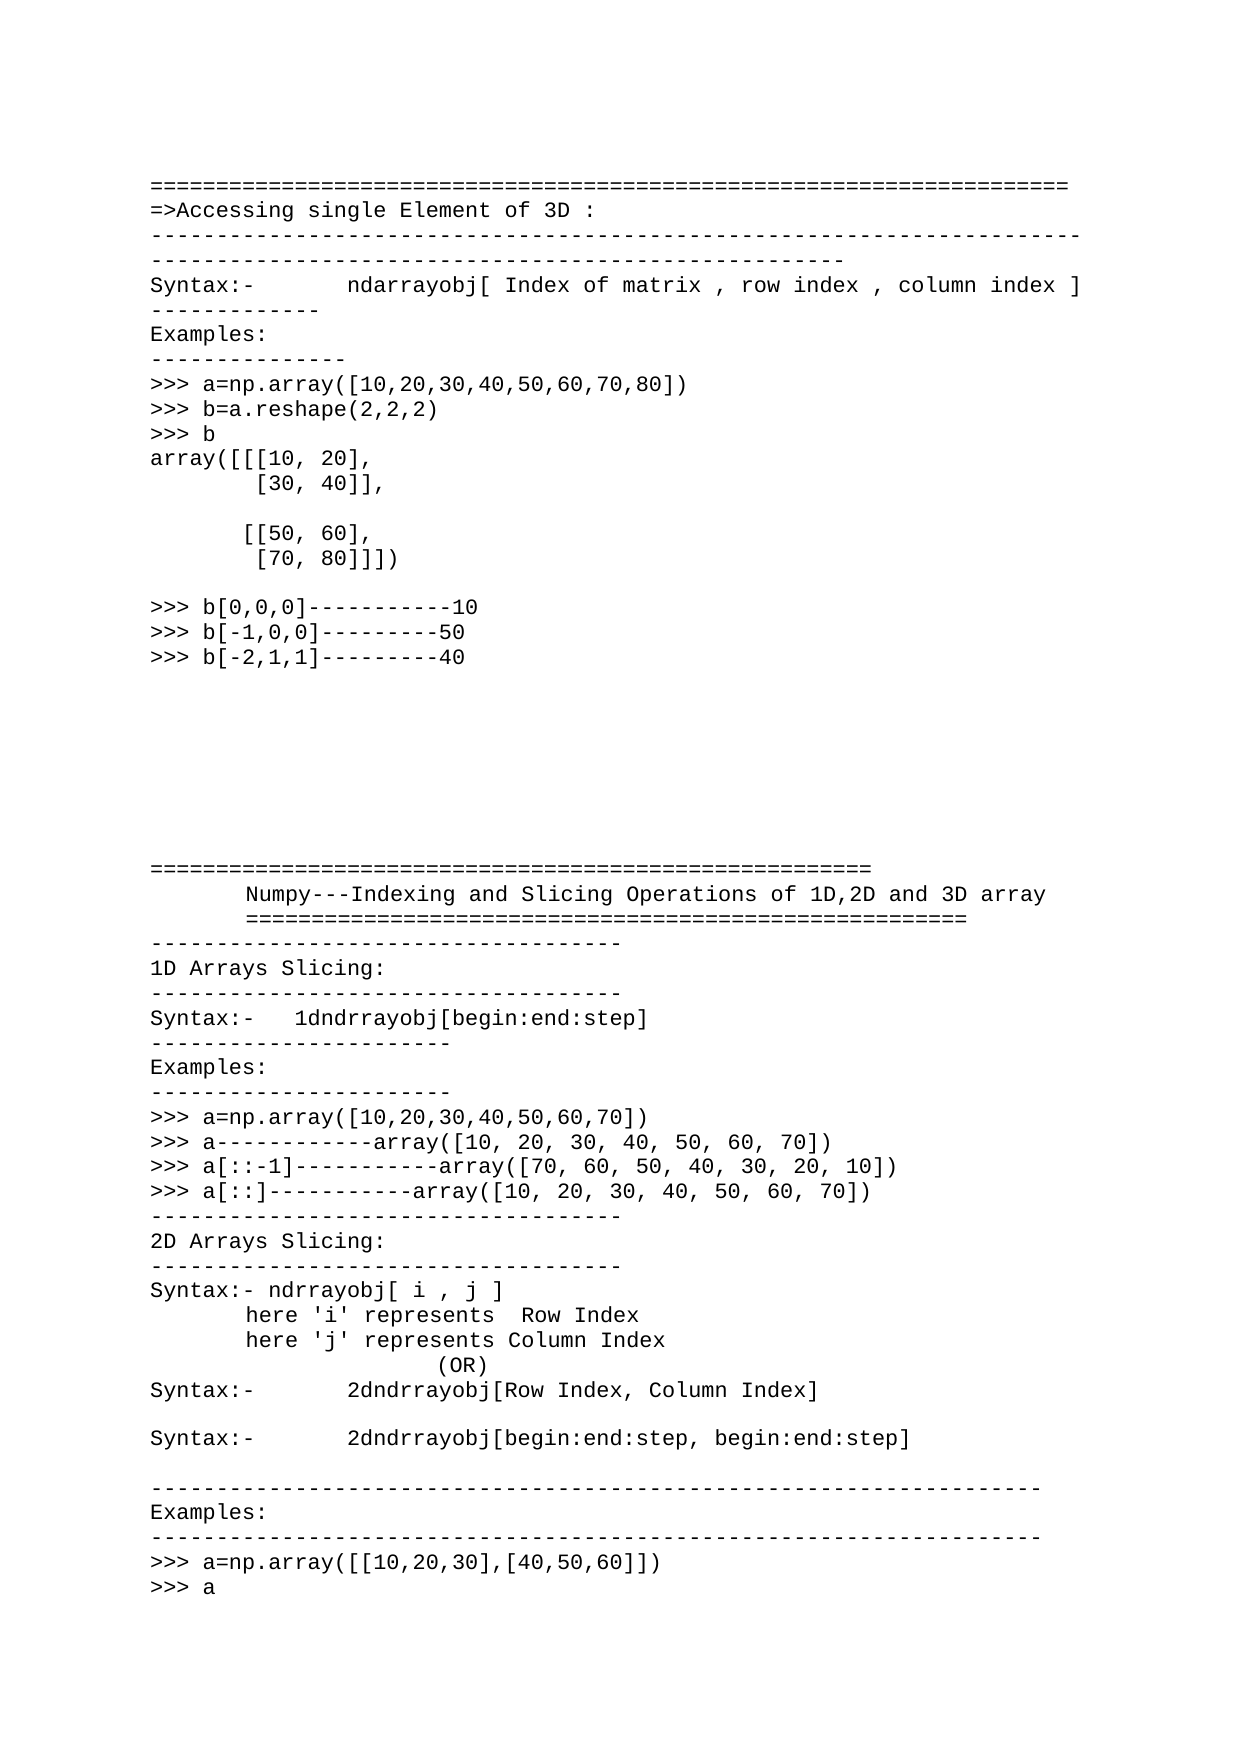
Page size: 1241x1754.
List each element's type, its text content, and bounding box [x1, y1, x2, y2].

text 2D Arrays Slicing: [150, 1230, 1090, 1255]
text ======================================================= [150, 908, 1090, 932]
text Syntax:- 2dndrrayobj[begin:end:step, begin:end:step] [150, 1427, 1090, 1452]
text >>> b[0,0,0]-----------10 [150, 596, 1090, 621]
text ---------------------------------------------------------------------------------------------------------------------------- [150, 224, 1090, 274]
text [[50, 60], [150, 522, 1090, 547]
text >>> b[-2,1,1]---------40 [150, 646, 1090, 671]
text ----------------------- [150, 1081, 1090, 1106]
text Syntax:- 2dndrrayobj[Row Index, Column Index] [150, 1379, 1090, 1403]
text ------------- [150, 299, 1090, 323]
text array([[[10, 20], [150, 447, 1090, 472]
text ------------------------------------ [150, 982, 1090, 1007]
text here 'i' represents Row Index [150, 1304, 1090, 1329]
text -------------------------------------------------------------------- [150, 1477, 1090, 1502]
text (OR) [150, 1354, 1090, 1379]
text -------------------------------------------------------------------- [150, 1526, 1090, 1551]
text >>> a[::]-----------array([10, 20, 30, 40, 50, 60, 70]) [150, 1180, 1090, 1205]
text Examples: [150, 1056, 1090, 1081]
text >>> a=np.array([10,20,30,40,50,60,70]) [150, 1106, 1090, 1131]
text 1D Arrays Slicing: [150, 957, 1090, 982]
text >>> a=np.array([[10,20,30],[40,50,60]]) [150, 1551, 1090, 1576]
text Examples: [150, 1502, 1090, 1526]
text >>> a [150, 1576, 1090, 1601]
text >>> b[-1,0,0]---------50 [150, 621, 1090, 646]
text >>> a------------array([10, 20, 30, 40, 50, 60, 70]) [150, 1131, 1090, 1156]
text [30, 40]], [150, 472, 1090, 497]
text =>Accessing single Element of 3D : [150, 199, 1090, 224]
text Numpy---Indexing and Slicing Operations of 1D,2D and 3D array [150, 883, 1090, 908]
text ======================================================= [150, 858, 1090, 883]
text Syntax:- ndrrayobj[ i , j ] [150, 1279, 1090, 1304]
text >>> a=np.array([10,20,30,40,50,60,70,80]) [150, 373, 1090, 398]
text ----------------------- [150, 1032, 1090, 1056]
text Syntax:- ndarrayobj[ Index of matrix , row index , column index ] [150, 274, 1090, 299]
text --------------- [150, 348, 1090, 373]
text Examples: [150, 323, 1090, 348]
text Syntax:- 1dndrrayobj[begin:end:step] [150, 1007, 1090, 1032]
text ------------------------------------ [150, 1205, 1090, 1230]
text [70, 80]]]) [150, 547, 1090, 571]
text ====================================================================== [150, 175, 1090, 199]
text here 'j' represents Column Index [150, 1329, 1090, 1354]
text >>> a[::-1]-----------array([70, 60, 50, 40, 30, 20, 10]) [150, 1156, 1090, 1180]
text >>> b [150, 423, 1090, 447]
text ------------------------------------ [150, 1255, 1090, 1279]
text ------------------------------------ [150, 932, 1090, 957]
text >>> b=a.reshape(2,2,2) [150, 398, 1090, 423]
